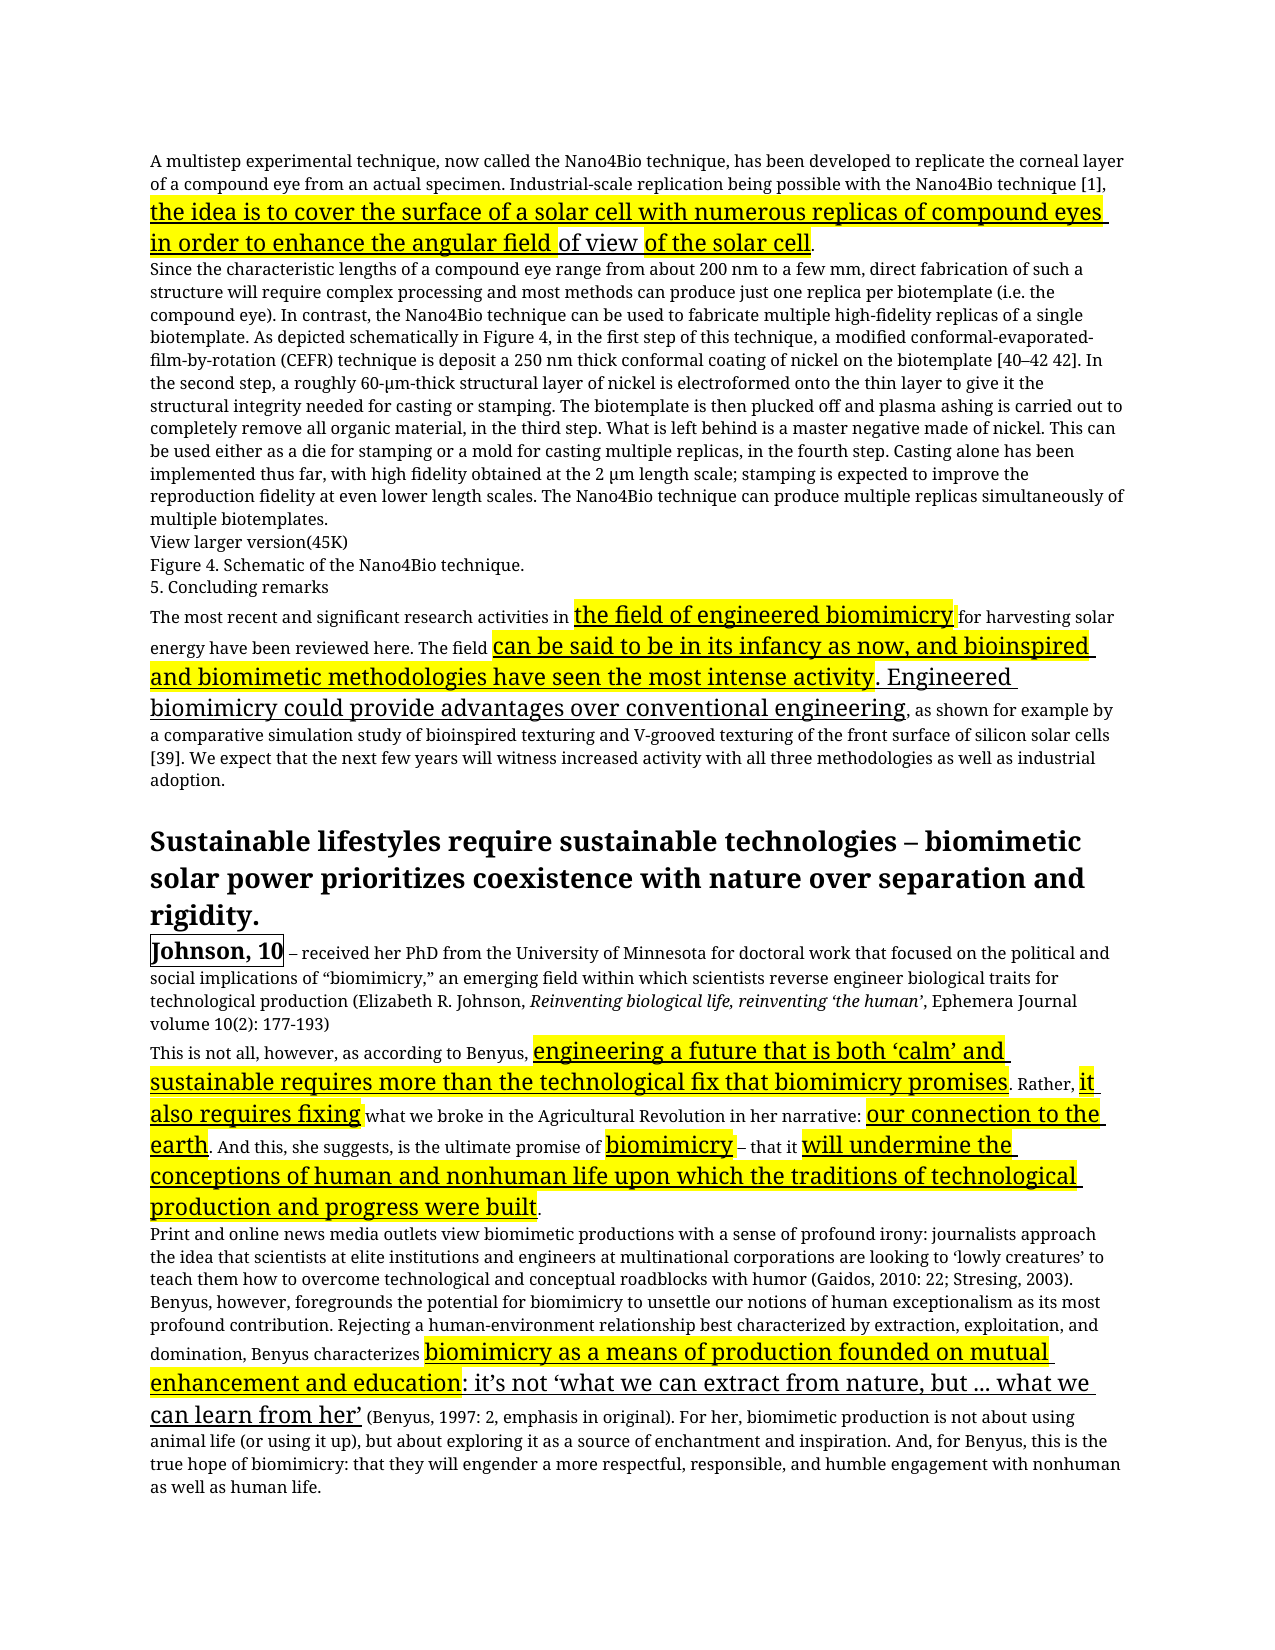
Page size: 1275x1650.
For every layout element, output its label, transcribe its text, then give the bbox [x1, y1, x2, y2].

text View larger version(45K) [150, 530, 1125, 553]
text This is not all, however, as according to Benyus, engineering a future that is both ‘calm’ and sustainable requires more than the technological fix that biomimicry promises. Rather, it also requires fixing what we broke in the Agricultural Revolution in her narrative: our connection to the earth. And this, she suggests, is the ultimate promise of biomimicry – that it will undermine the conceptions of human and nonhuman life upon which the traditions of technological production and progress were built. [150, 1035, 1125, 1222]
text Johnson, 10 – received her PhD from the University of Minnesota for doctoral work that focused on the political and social implications of “biomimicry,” an emerging field within which scientists reverse engineer biological traits for technological production (Elizabeth R. Johnson, Reinventing biological life, reinventing ‘the human’, Ephemera Journal volume 10(2): 177-193) [150, 933, 1125, 1035]
text Print and online news media outlets view biomimetic productions with a sense of profound irony: journalists approach the idea that scientists at elite institutions and engineers at multinational corporations are looking to ‘lowly creatures’ to teach them how to overcome technological and conceptual roadblocks with humor (Gaidos, 2010: 22; Stresing, 2003). Benyus, however, foregrounds the potential for biomimicry to unsettle our notions of human exceptionalism as its most profound contribution. Rejecting a human-environment relationship best characterized by extraction, exploitation, and domination, Benyus characterizes biomimicry as a means of production founded on mutual enhancement and education: it’s not ‘what we can extract from nature, but ... what we can learn from her’ (Benyus, 1997: 2, emphasis in original). For her, biomimetic production is not about using animal life (or using it up), but about exploring it as a source of enchantment and inspiration. And, for Benyus, this is the true hope of biomimicry: that they will engender a more respectful, responsible, and humble engagement with nonhuman as well as human life. [150, 1222, 1125, 1498]
text A multistep experimental technique, now called the Nano4Bio technique, has been developed to replicate the corneal layer of a compound eye from an actual specimen. Industrial-scale replication being possible with the Nano4Bio technique [1], the idea is to cover the surface of a solar cell with numerous replicas of compound eyes in order to enhance the angular field of view of the solar cell. [150, 150, 1125, 258]
text The most recent and significant research activities in the field of engineered biomimicry for harvesting solar energy have been reviewed here. The field can be said to be in its infancy as now, and bioinspired and biomimetic methodologies have seen the most intense activity. Engineered biomimicry could provide advantages over conventional engineering, as shown for example by a comparative simulation study of bioinspired texturing and V-grooved texturing of the front surface of silicon solar cells [39]. We expect that the next few years will witness increased activity with all three methodologies as well as industrial adoption. [150, 598, 1125, 792]
text Since the characteristic lengths of a compound eye range from about 200 nm to a few mm, direct fabrication of such a structure will require complex processing and most methods can produce just one replica per biotemplate (i.e. the compound eye). In contrast, the Nano4Bio technique can be used to fabricate multiple high-fidelity replicas of a single biotemplate. As depicted schematically in Figure 4, in the first step of this technique, a modified conformal-evaporated-film-by-rotation (CEFR) technique is deposit a 250 nm thick conformal coating of nickel on the biotemplate [40–42 42]. In the second step, a roughly 60-μm-thick structural layer of nickel is electroformed onto the thin layer to give it the structural integrity needed for casting or stamping. The biotemplate is then plucked off and plasma ashing is carried out to completely remove all organic material, in the third step. What is left behind is a master negative made of nickel. This can be used either as a die for stamping or a mold for casting multiple replicas, in the fourth step. Casting alone has been implemented thus far, with high fidelity obtained at the 2 μm length scale; stamping is expected to improve the reproduction fidelity at even lower length scales. The Nano4Bio technique can produce multiple replicas simultaneously of multiple biotemplates. [150, 258, 1125, 530]
text 5. Concluding remarks [150, 576, 1125, 598]
text Figure 4. Schematic of the Nano4Bio technique. [150, 553, 1125, 576]
subtitle Sustainable lifestyles require sustainable technologies – biomimetic solar power prioritizes coexistence with nature over separation and rigidity. [150, 823, 1125, 933]
